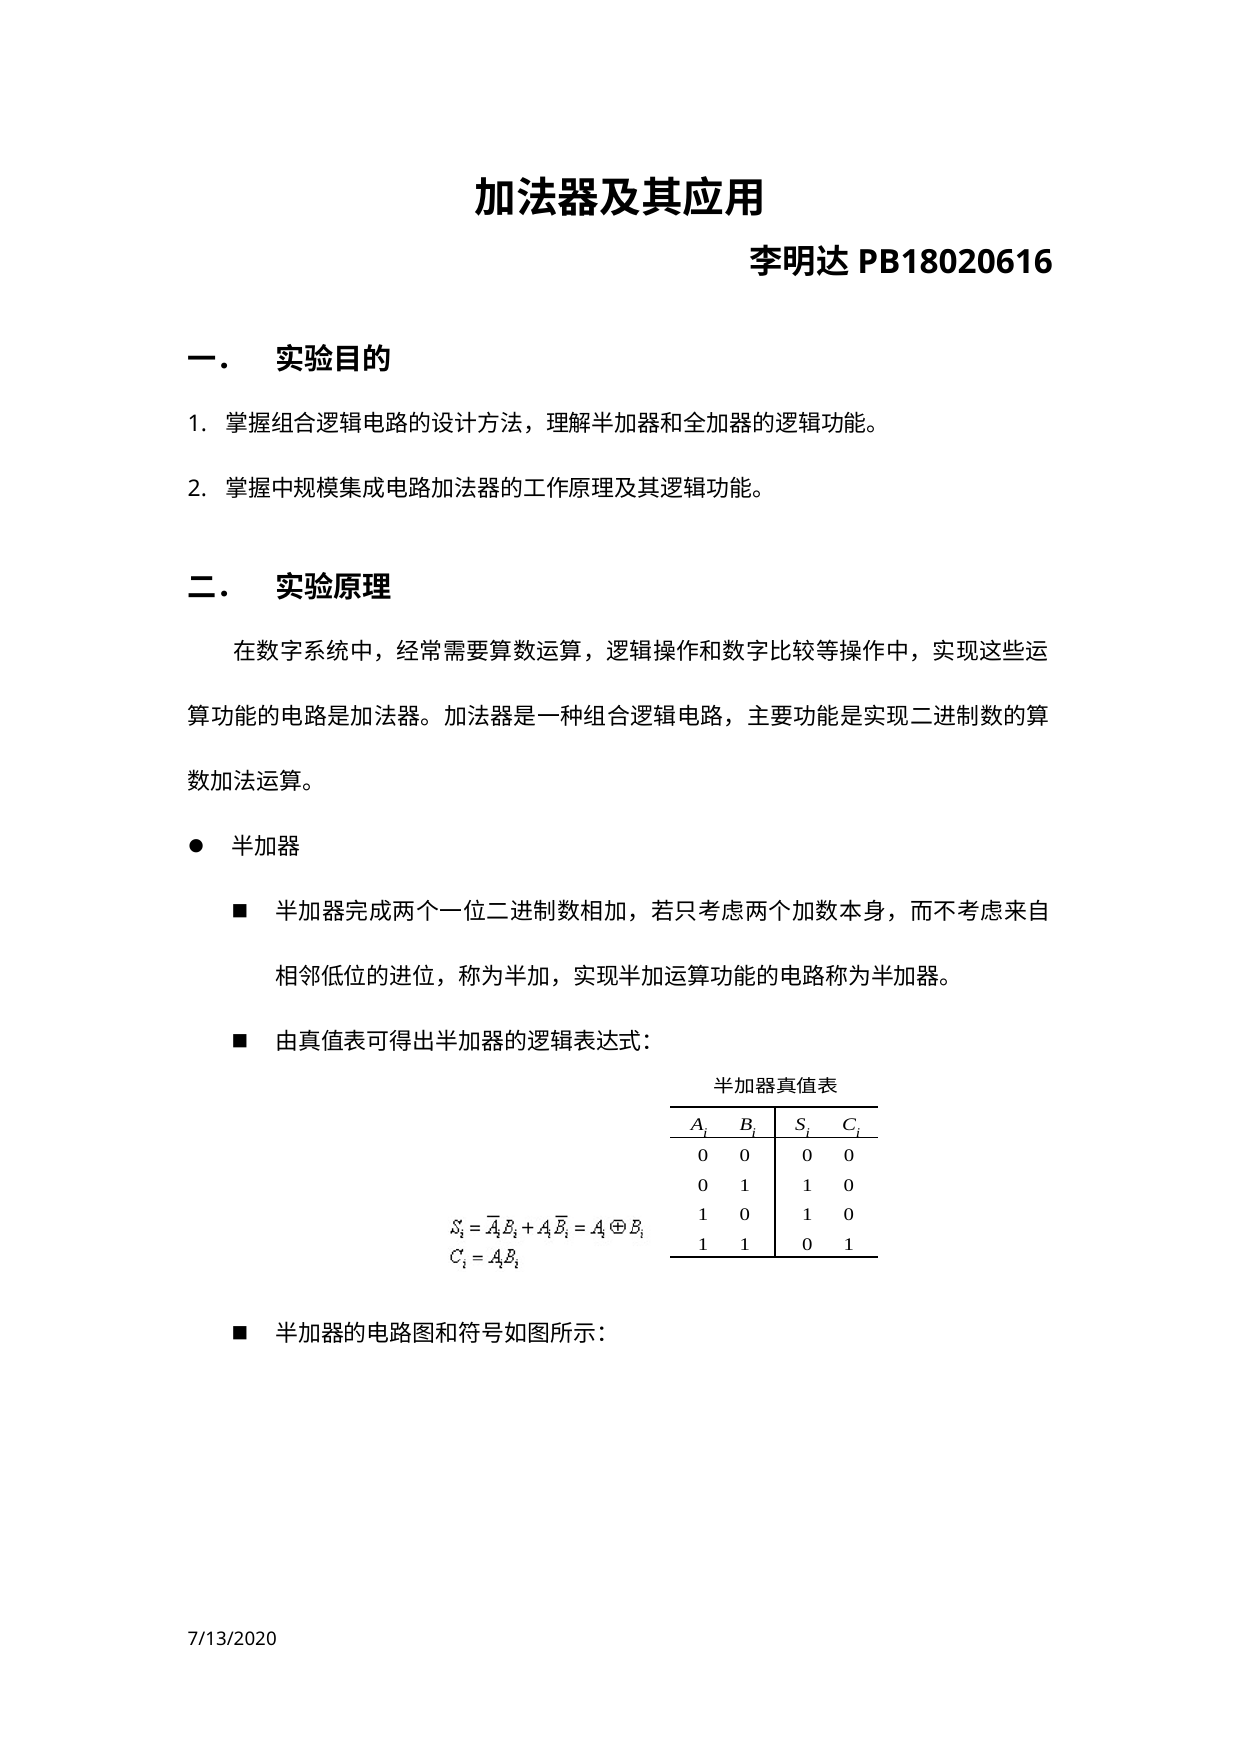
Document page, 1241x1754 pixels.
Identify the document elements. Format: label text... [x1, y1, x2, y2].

list 掌握组合逻辑电路的设计方法，理解半加器和全加器的逻辑功能。 [187, 389, 1053, 454]
list 实验目的 [187, 324, 1053, 389]
list 半加器 [187, 812, 1053, 877]
text 在数字系统中，经常需要算数运算，逻辑操作和数字比较等操作中，实现这些运算功能的电路是加法器。加法器是一种组合逻辑电路，主要功能是实现二进制数的算数加法运算。 [187, 617, 1053, 812]
text 加法器及其应用 [187, 162, 1053, 227]
list 实验原理 [187, 552, 1053, 617]
picture [447, 1212, 651, 1272]
list 半加器完成两个一位二进制数相加，若只考虑两个加数本身，而不考虑来自相邻低位的进位，称为半加，实现半加运算功能的电路称为半加器。 [231, 877, 1053, 1007]
list 掌握中规模集成电路加法器的工作原理及其逻辑功能。 [187, 454, 1053, 519]
list 由真值表可得出半加器的逻辑表达式： [231, 1007, 1053, 1072]
text 李明达 PB18020616 [187, 227, 1053, 292]
list 半加器的电路图和符号如图所示： [231, 1299, 1053, 1364]
